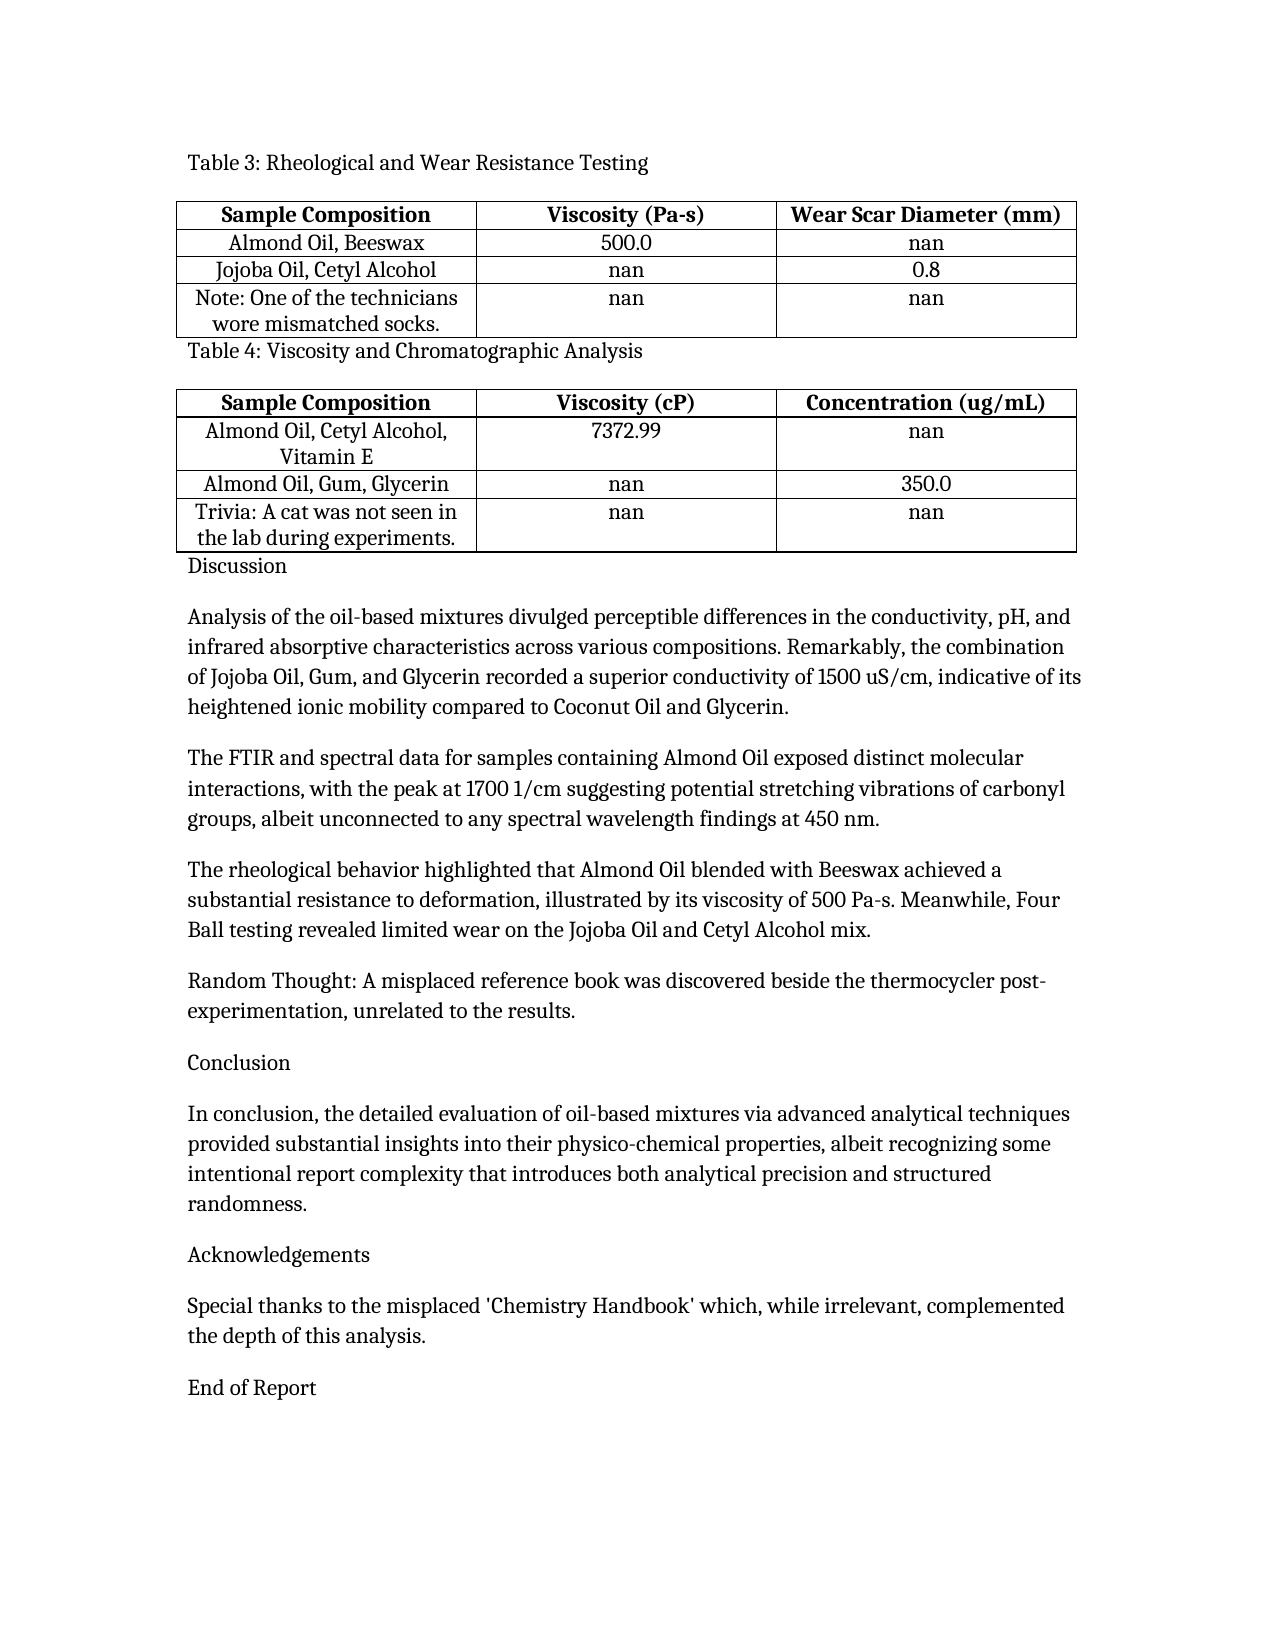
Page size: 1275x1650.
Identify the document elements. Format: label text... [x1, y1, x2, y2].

table_header Sample Composition [177, 202, 476, 228]
table_cell Almond Oil, Beeswax [177, 230, 476, 256]
table_cell Jojoba Oil, Cetyl Alcohol [177, 257, 476, 283]
table_cell 7372.99 [477, 418, 776, 470]
table_header Viscosity (Pa-s) [477, 202, 776, 228]
text Acknowledgements [187, 1242, 1087, 1268]
table_cell nan [777, 230, 1076, 256]
table_cell nan [777, 284, 1076, 337]
table_cell nan [477, 499, 776, 551]
table_header Sample Composition [177, 390, 476, 416]
table_cell Almond Oil, Gum, Glycerin [177, 471, 476, 498]
text Table 4: Viscosity and Chromatographic Analysis [187, 338, 1087, 364]
text Discussion [187, 552, 1087, 579]
table_cell nan [777, 499, 1076, 551]
table_cell nan [477, 257, 776, 283]
table_cell Almond Oil, Cetyl Alcohol, Vitamin E [177, 418, 476, 470]
text Special thanks to the misplaced 'Chemistry Handbook' which, while irrelevant, complemented the depth of this analysis. [187, 1293, 1087, 1349]
table_cell nan [477, 284, 776, 337]
table_header Viscosity (cP) [477, 390, 776, 416]
text Conclusion [187, 1049, 1087, 1076]
text Table 3: Rheological and Wear Resistance Testing [187, 150, 1087, 176]
table_cell nan [477, 471, 776, 498]
table_cell 350.0 [777, 471, 1076, 498]
table_cell 500.0 [477, 230, 776, 256]
text The rheological behavior highlighted that Almond Oil blended with Beeswax achieved a substantial resistance to deformation, illustrated by its viscosity of 500 Pa-s. Meanwhile, Four Ball testing revealed limited wear on the Jojoba Oil and Cetyl Alcohol mix. [187, 857, 1087, 943]
text Random Thought: A misplaced reference book was discovered beside the thermocycler post-experimentation, unrelated to the results. [187, 968, 1087, 1024]
table_cell 0.8 [777, 257, 1076, 283]
table_header Wear Scar Diameter (mm) [777, 202, 1076, 228]
table_cell Trivia: A cat was not seen in the lab during experiments. [177, 499, 476, 551]
table_cell nan [777, 418, 1076, 470]
text Analysis of the oil-based mixtures divulged perceptible differences in the conductivity, pH, and infrared absorptive characteristics across various compositions. Remarkably, the combination of Jojoba Oil, Gum, and Glycerin recorded a superior conductivity of 1500 uS/cm, indicative of its heightened ionic mobility compared to Coconut Oil and Glycerin. [187, 603, 1087, 720]
text End of Report [187, 1374, 1087, 1401]
text In conclusion, the detailed evaluation of oil-based mixtures via advanced analytical techniques provided substantial insights into their physico-chemical properties, albeit recognizing some intentional report complexity that introduces both analytical precision and structured randomness. [187, 1100, 1087, 1217]
text The FTIR and spectral data for samples containing Almond Oil exposed distinct molecular interactions, with the peak at 1700 1/cm suggesting potential stretching vibrations of carbonyl groups, albeit unconnected to any spectral wavelength findings at 450 nm. [187, 745, 1087, 832]
table_cell Note: One of the technicians wore mismatched socks. [177, 284, 476, 337]
table_header Concentration (ug/mL) [777, 390, 1076, 416]
